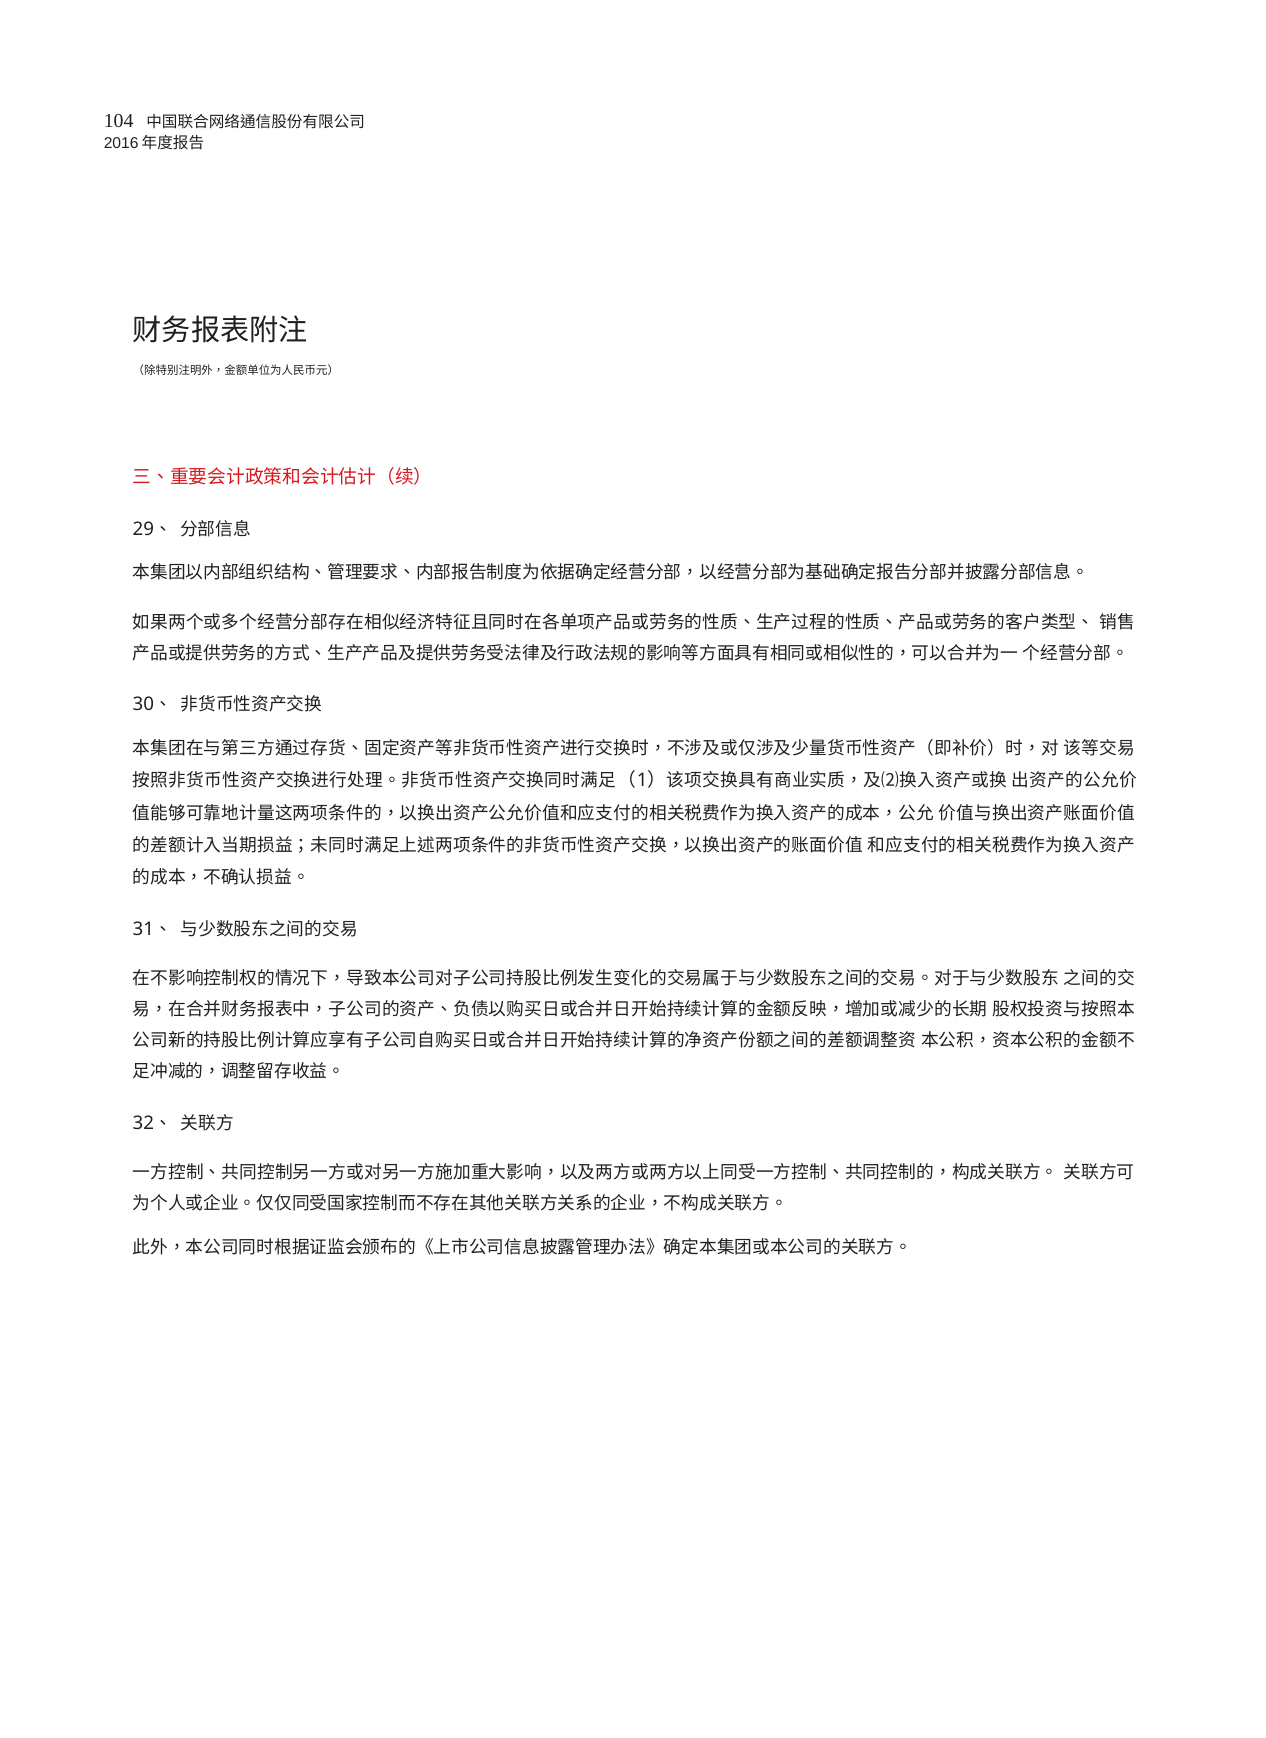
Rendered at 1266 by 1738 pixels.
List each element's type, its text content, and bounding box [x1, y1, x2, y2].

text 31、 与少数股东之间的交易 [132, 915, 1138, 941]
text 一方控制、共同控制另一方或对另一方施加重大影响，以及两方或两方以上同受一方控制、共同控制的，构成关联方。 关联方可为个人或企业。仅仅同受国家控制而不存在其他关联方关系的企业，不构成关联方。 [132, 1153, 1138, 1216]
text 30、 非货币性资产交换 [132, 691, 1138, 716]
text 如果两个或多个经营分部存在相似经济特征且同时在各单项产品或劳务的性质、生产过程的性质、产品或劳务的客户类型、 销售产品或提供劳务的方式、生产产品及提供劳务受法律及行政法规的影响等方面具有相同或相似性的，可以合并为一 个经营分部。 [132, 603, 1138, 666]
text 此外，本公司同时根据证监会颁布的《上市公司信息披露管理办法》确定本集团或本公司的关联方。 [132, 1228, 1138, 1259]
text 本集团以内部组织结构、管理要求、内部报告制度为依据确定经营分部，以经营分部为基础确定报告分部并披露分部信息。 [132, 553, 1138, 584]
text 29、 分部信息 [132, 515, 1138, 540]
text 本集团在与第三方通过存货、固定资产等非货币性资产进行交换时，不涉及或仅涉及少量货币性资产（即补价）时，对 该等交易按照非货币性资产交换进行处理。非货币性资产交换同时满足（1）该项交换具有商业实质，及⑵换入资产或换 出资产的公允价值能够可靠地计量这两项条件的，以换出资产公允价值和应支付的相关税费作为换入资产的成本，公允 价值与换出资产账面价值的差额计入当期损益；未同时满足上述两项条件的非货币性资产交换，以换出资产的账面价值 和应支付的相关税费作为换入资产的成本，不确认损益。 [132, 729, 1138, 890]
text 32、 关联方 [132, 1109, 1138, 1134]
text （除特别注明外，金额单位为人民币元） [132, 362, 1138, 377]
text 在不影响控制权的情况下，导致本公司对子公司持股比例发生变化的交易属于与少数股东之间的交易。对于与少数股东 之间的交易，在合并财务报表中，子公司的资产、负债以购买日或合并日开始持续计算的金额反映，增加或减少的长期 股权投资与按照本公司新的持股比例计算应享有子公司自购买日或合并日开始持续计算的净资产份额之间的差额调整资 本公积，资本公积的金额不足冲减的，调整留存收益。 [132, 959, 1138, 1084]
text 三、重要会计政策和会计估计（续） [132, 459, 1138, 490]
text 财务报表附注 [132, 309, 1138, 349]
